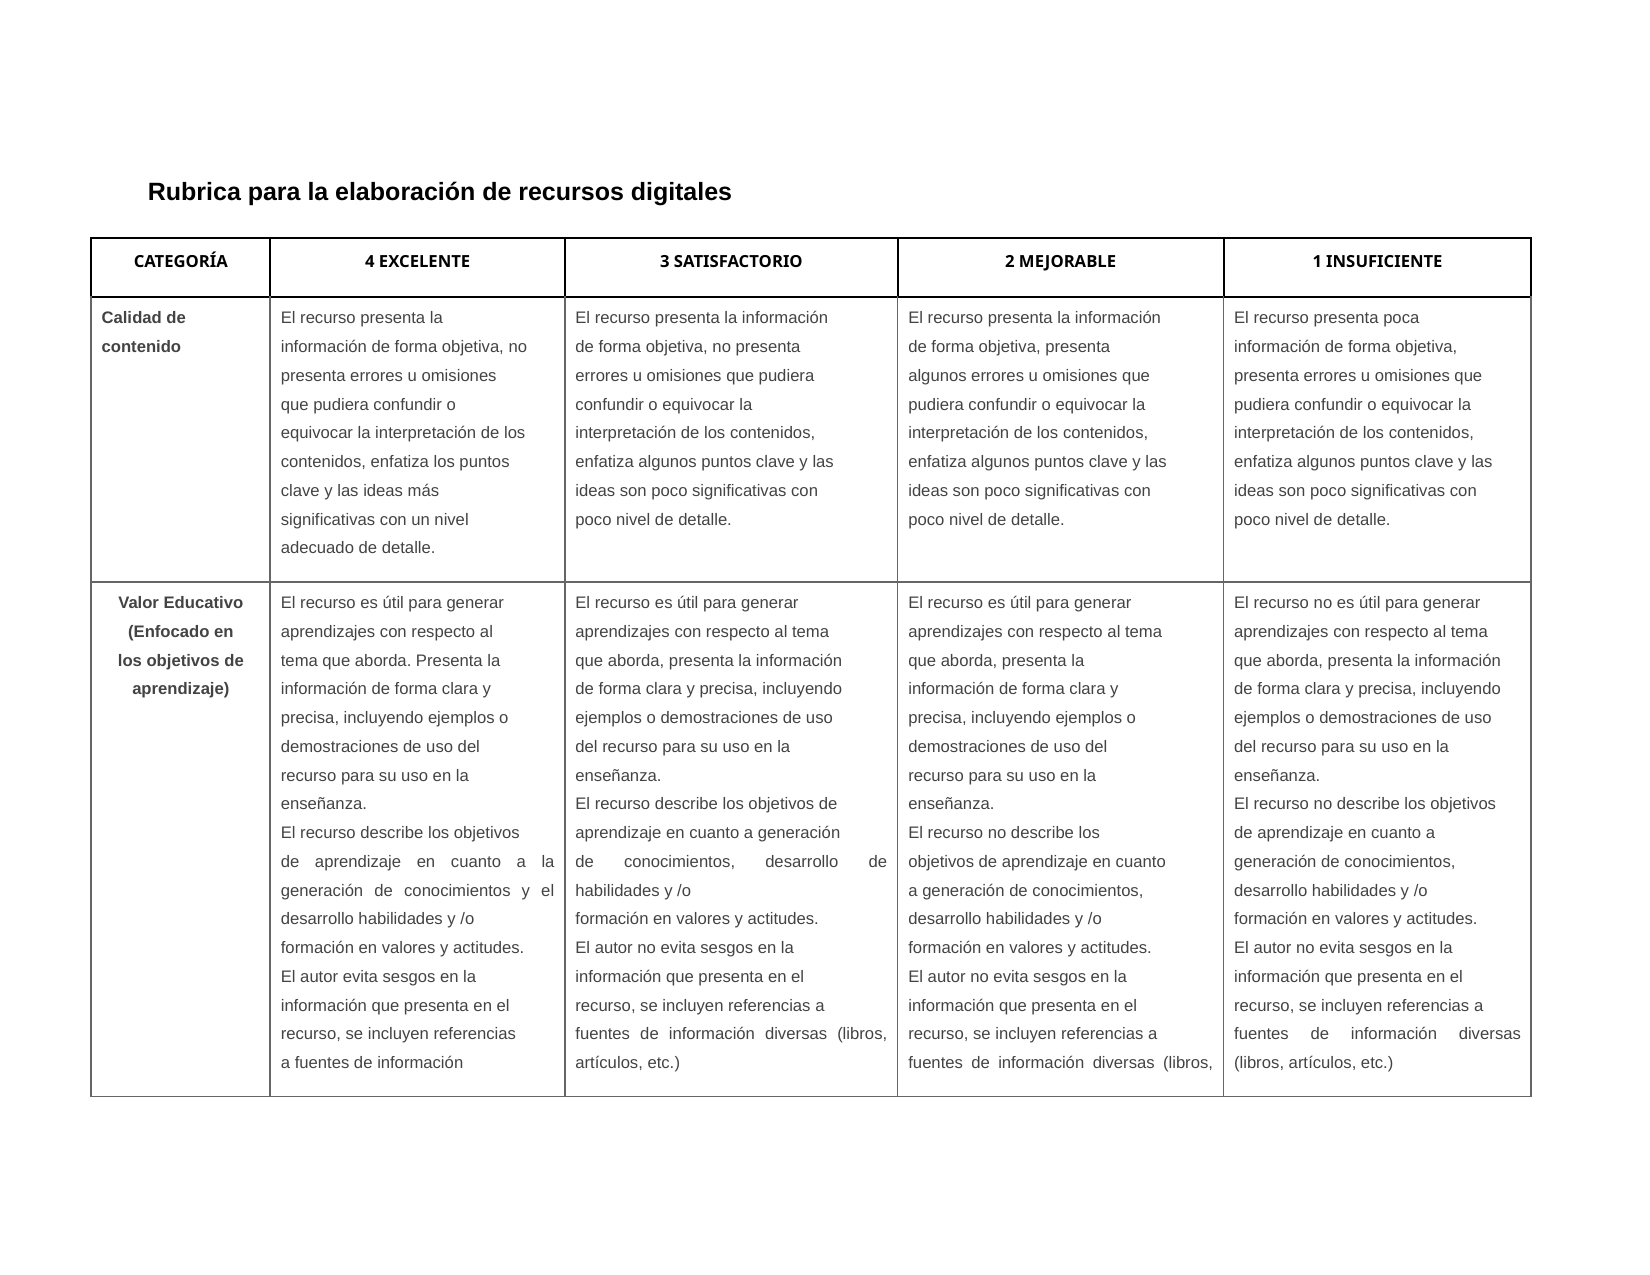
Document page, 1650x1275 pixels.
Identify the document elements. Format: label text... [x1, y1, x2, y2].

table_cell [566, 583, 897, 1096]
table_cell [271, 583, 564, 1096]
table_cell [92, 583, 269, 1096]
text Rubrica para la elaboración de recursos digitales [148, 177, 1502, 206]
table_header 3 SATISFACTORIO [566, 239, 897, 296]
table_cell El recurso presenta la información de forma objetiva, no presenta errores u omisiones que pudiera confundir o equivocar la interpretación de los contenidos, enfatiza algunos puntos clave y las ideas son poco significativas con poco nivel de detalle. [566, 298, 897, 581]
table_cell El recurso presenta la información de forma objetiva, presenta algunos errores u omisiones que pudiera confundir o equivocar la interpretación de los contenidos, enfatiza algunos puntos clave y las ideas son poco significativas con poco nivel de detalle. [898, 298, 1223, 581]
table_header 4 EXCELENTE [271, 239, 564, 296]
table_header 1 INSUFICIENTE [1225, 239, 1530, 296]
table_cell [1224, 583, 1530, 1096]
table_cell El recurso presenta poca información de forma objetiva, presenta errores u omisiones que pudiera confundir o equivocar la interpretación de los contenidos, enfatiza algunos puntos clave y las ideas son poco significativas con poco nivel de detalle. [1224, 298, 1530, 581]
table_cell El recurso presenta la información de forma objetiva, no presenta errores u omisiones que pudiera confundir o equivocar la interpretación de los contenidos, enfatiza los puntos clave y las ideas más significativas con un nivel adecuado de detalle. [271, 298, 564, 581]
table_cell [898, 583, 1223, 1096]
table_header 2 MEJORABLE [899, 239, 1223, 296]
table_cell Calidad de contenido [92, 298, 269, 581]
table_header CATEGORÍA [92, 239, 269, 296]
